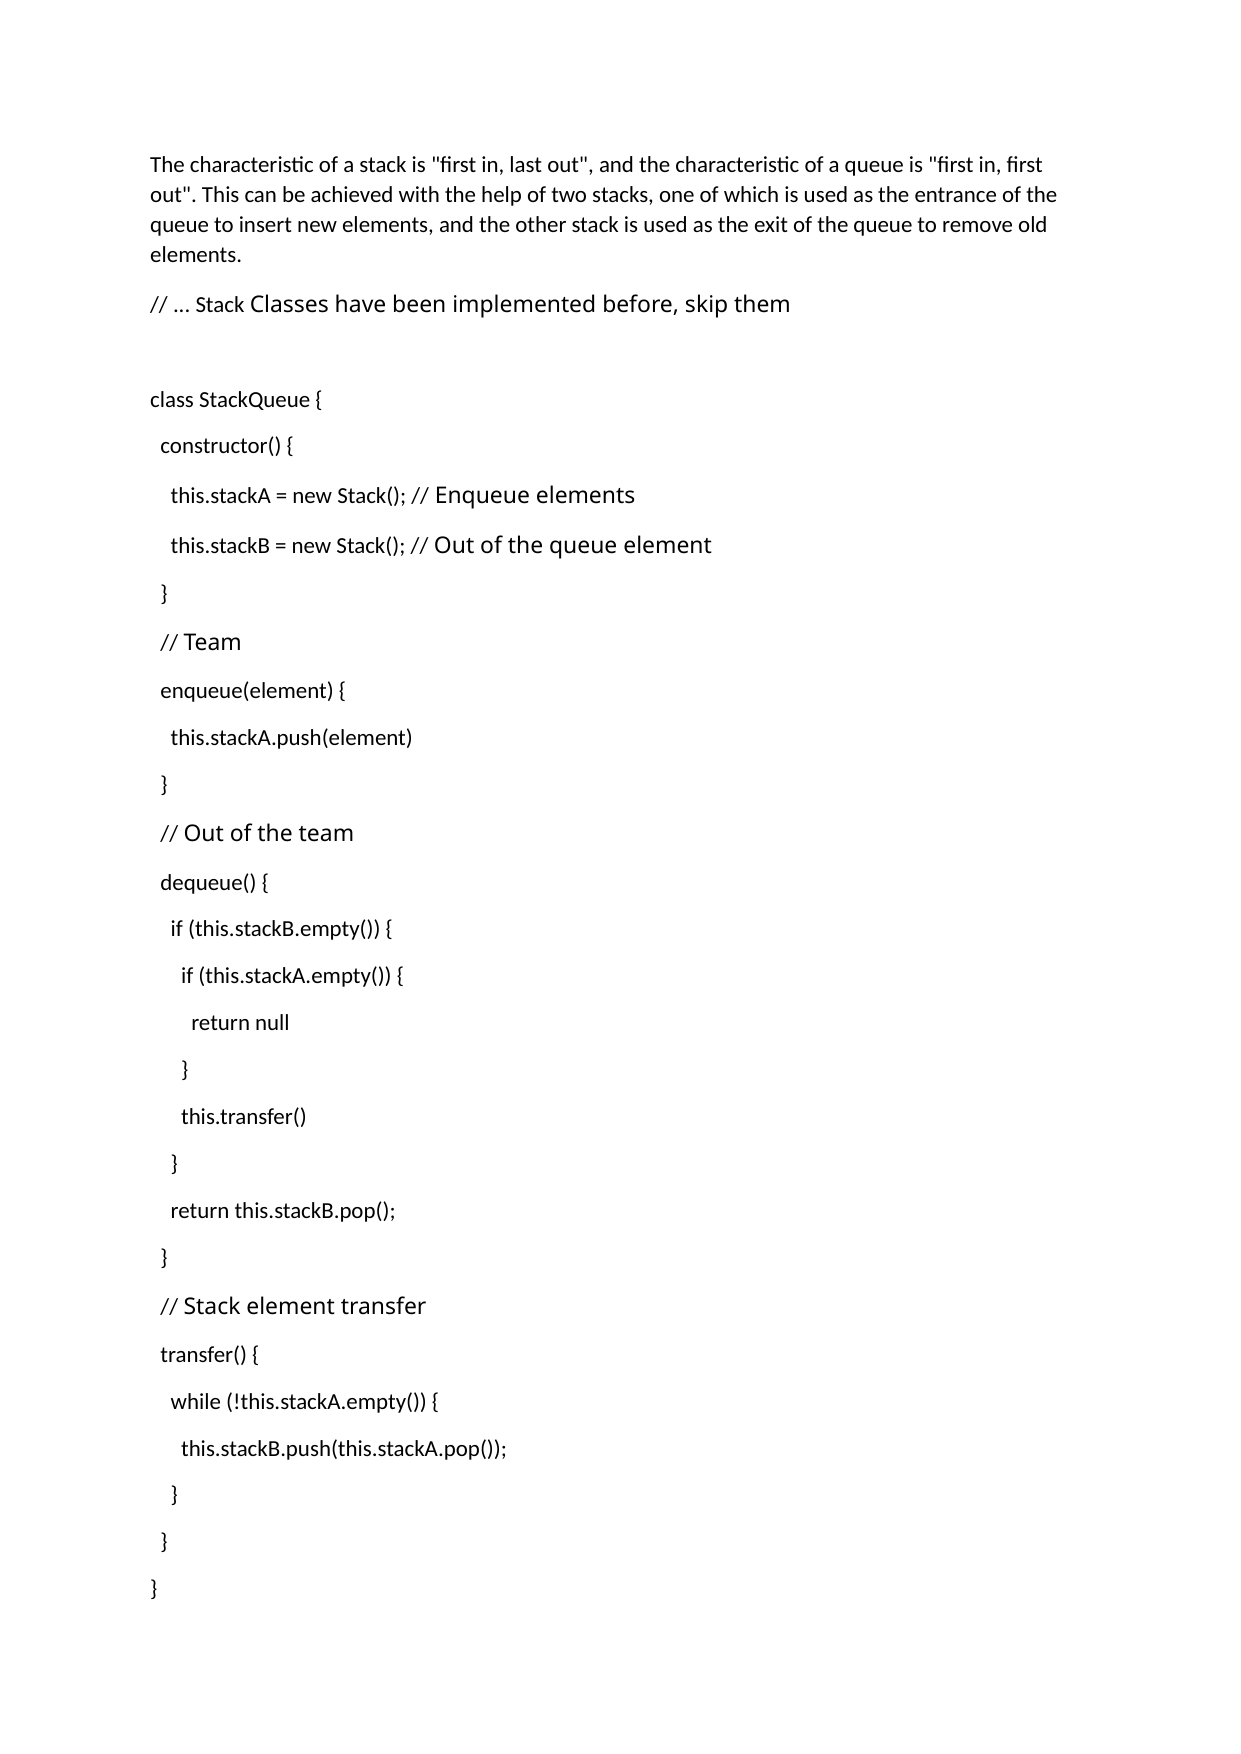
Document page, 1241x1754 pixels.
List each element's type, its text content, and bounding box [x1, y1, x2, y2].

text } [150, 1055, 1090, 1083]
text // ... Stack Classes have been implemented before, skip them [150, 287, 1090, 319]
text The characteristic of a stack is "first in, last out", and the characteristic of a queue is "first in, first out". This can be achieved with the help of two stacks, one of which is used as the entrance of the queue to insert new elements, and the other stack is used as the exit of the queue to remove old elements. [150, 150, 1090, 269]
text } [150, 579, 1090, 607]
text enqueue(element) { [150, 677, 1090, 705]
text } [150, 1481, 1090, 1509]
text while (!this.stackA.empty()) { [150, 1387, 1090, 1415]
text dequeue() { [150, 868, 1090, 896]
text // Stack element transfer [150, 1289, 1090, 1321]
text } [150, 1527, 1090, 1556]
text this.transfer() [150, 1102, 1090, 1130]
text // Team [150, 626, 1090, 657]
text } [150, 1243, 1090, 1271]
text this.stackB = new Stack(); // Out of the queue element [150, 529, 1090, 560]
text return null [150, 1008, 1090, 1036]
text } [150, 1574, 1090, 1602]
text return this.stackB.pop(); [150, 1196, 1090, 1224]
text this.stackB.push(this.stackA.pop()); [150, 1434, 1090, 1462]
text transfer() { [150, 1340, 1090, 1368]
text } [150, 770, 1090, 798]
text } [150, 1149, 1090, 1177]
text constructor() { [150, 432, 1090, 460]
text // Out of the team [150, 817, 1090, 848]
text if (this.stackB.empty()) { [150, 914, 1090, 943]
text this.stackA = new Stack(); // Enqueue elements [150, 478, 1090, 510]
text class StackQueue { [150, 385, 1090, 413]
text if (this.stackA.empty()) { [150, 961, 1090, 989]
text this.stackA.push(element) [150, 723, 1090, 752]
